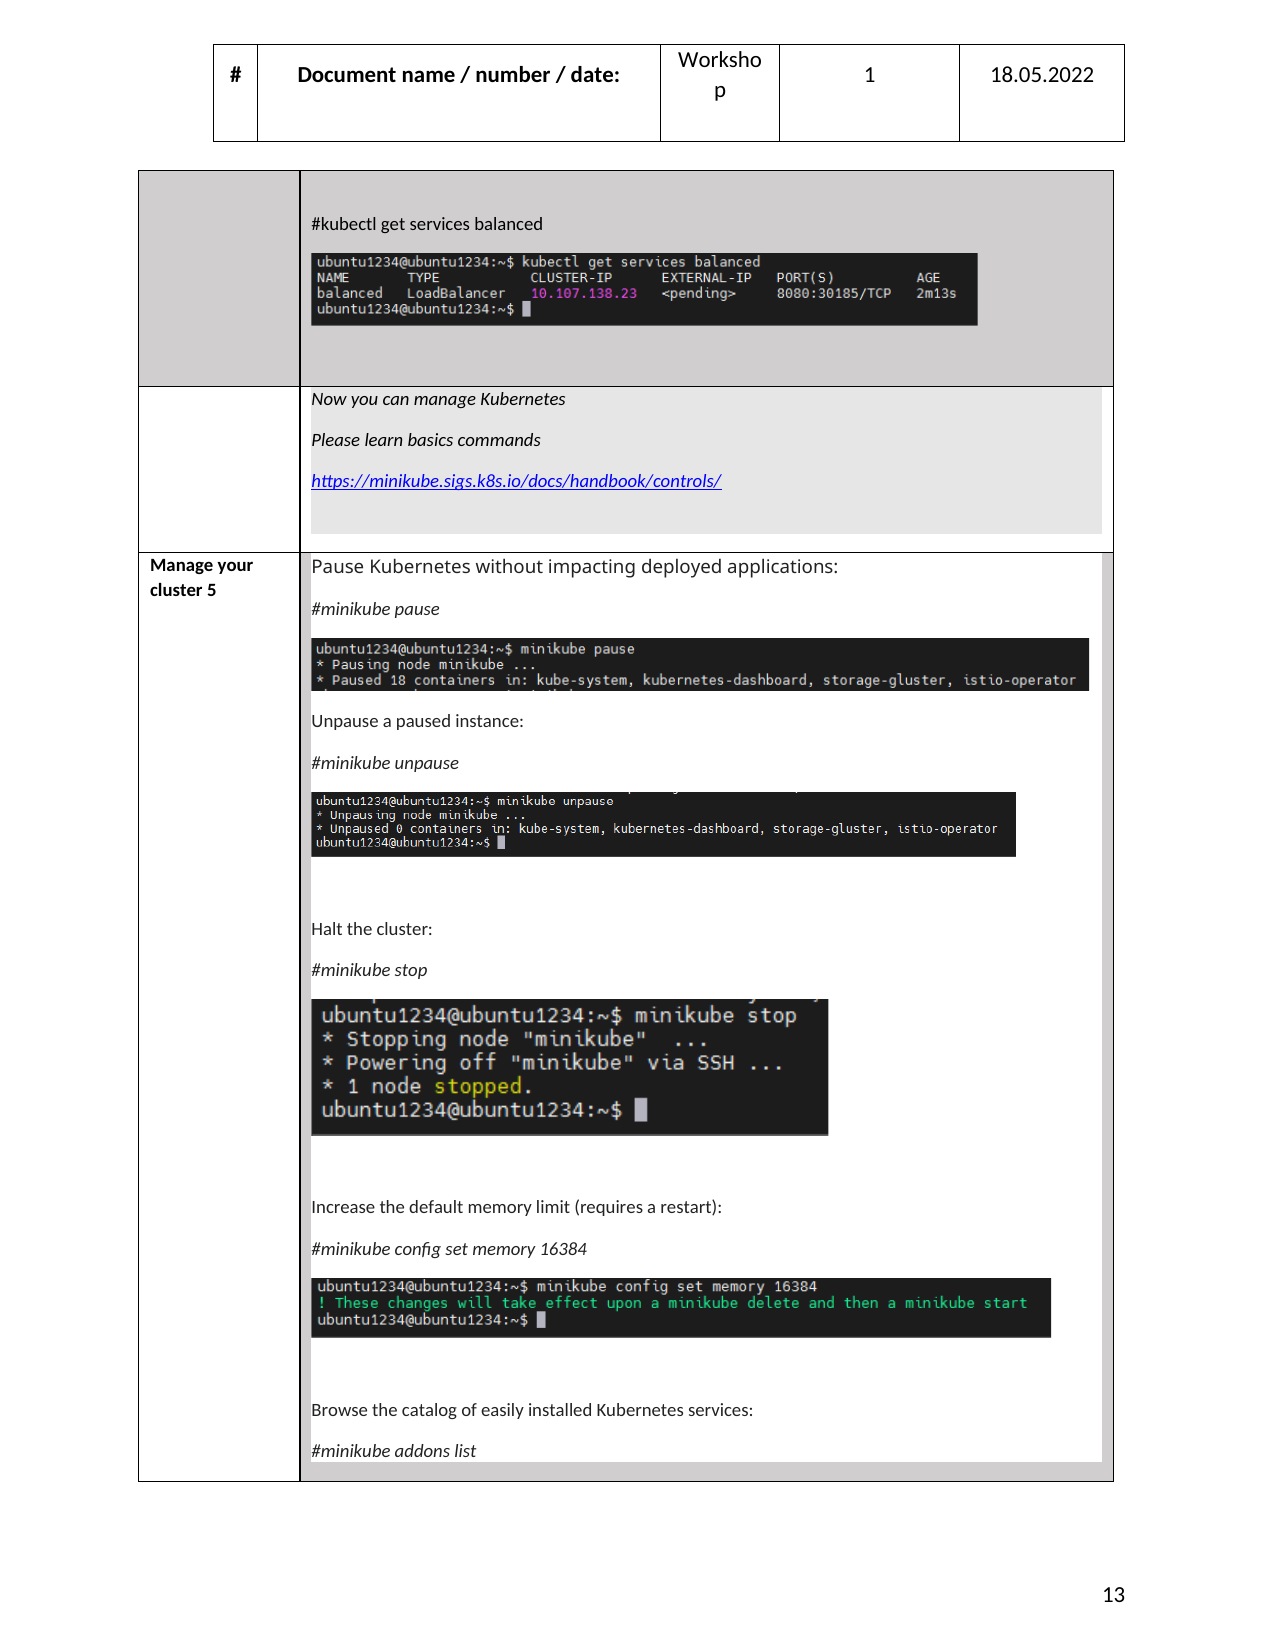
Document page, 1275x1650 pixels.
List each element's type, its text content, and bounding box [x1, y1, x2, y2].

picture [311, 638, 1090, 691]
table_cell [139, 171, 299, 386]
picture [311, 792, 1016, 857]
table_cell [139, 387, 299, 552]
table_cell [139, 553, 299, 1481]
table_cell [301, 171, 1113, 386]
picture [311, 253, 978, 326]
table_cell Now you can manage Kubernetes Please learn basics commands https://minikube.sigs.k8s.io/docs/handbook/controls/ [301, 387, 1113, 552]
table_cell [301, 553, 1113, 1481]
picture [311, 999, 829, 1136]
picture [311, 1278, 1052, 1338]
